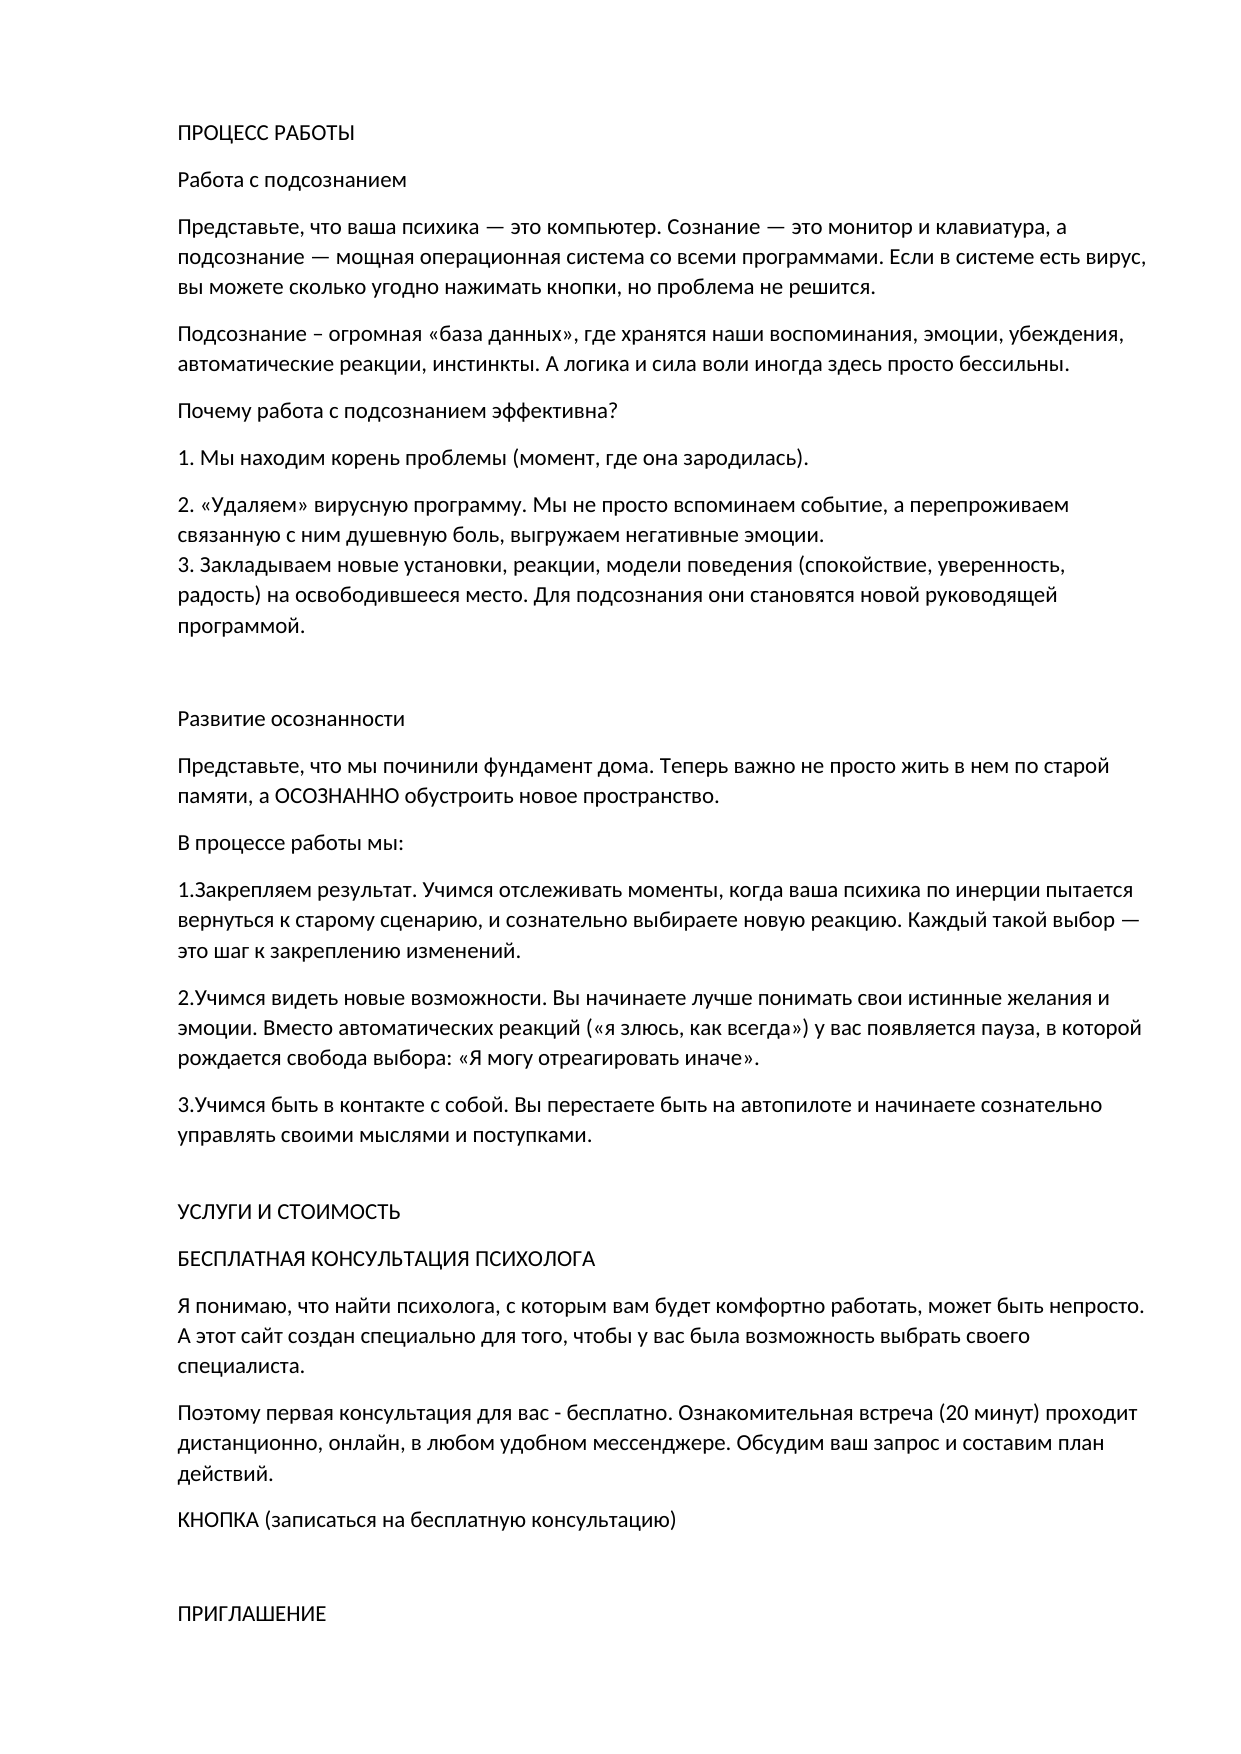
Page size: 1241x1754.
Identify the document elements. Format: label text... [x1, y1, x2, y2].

text УСЛУГИ И СТОИМОСТЬ [177, 1197, 1152, 1225]
text Я понимаю, что найти психолога, с которым вам будет комфортно работать, может быть непросто. А этот сайт создан специально для того, чтобы у вас была возможность выбрать своего специалиста. [177, 1291, 1152, 1379]
text КНОПКА (записаться на бесплатную консультацию) [177, 1506, 1152, 1534]
text 1.Закрепляем результат. Учимся отслеживать моменты, когда ваша психика по инерции пытается вернуться к старому сценарию, и сознательно выбираете новую реакцию. Каждый такой выбор — это шаг к закреплению изменений. [177, 875, 1152, 964]
text 2.Учимся видеть новые возможности. Вы начинаете лучше понимать свои истинные желания и эмоции. Вместо автоматических реакций («я злюсь, как всегда») у вас появляется пауза, в которой рождается свобода выбора: «Я могу отреагировать иначе». [177, 983, 1152, 1071]
text Поэтому первая консультация для вас - бесплатно. Ознакомительная встреча (20 минут) проходит дистанционно, онлайн, в любом удобном мессенджере. Обсудим ваш запрос и составим план действий. [177, 1398, 1152, 1487]
text 2. «Удаляем» вирусную программу. Мы не просто вспоминаем событие, а перепроживаем связанную с ним душевную боль, выгружаем негативные эмоции. 3. Закладываем новые установки, реакции, модели поведения (спокойствие, уверенность, радость) на освободившееся место. Для подсознания они становятся новой руководящей программой. [177, 490, 1152, 639]
text В процессе работы мы: [177, 828, 1152, 857]
text Почему работа с подсознанием эффективна? [177, 396, 1152, 424]
text ПРИГЛАШЕНИЕ [177, 1599, 1152, 1627]
text ПРОЦЕСС РАБОТЫ [177, 118, 1152, 146]
text 3.Учимся быть в контакте с собой. Вы перестаете быть на автопилоте и начинаете сознательно управлять своими мыслями и поступками. [177, 1090, 1152, 1178]
text 1. Мы находим корень проблемы (момент, где она зародилась). [177, 443, 1152, 471]
text БЕСПЛАТНАЯ КОНСУЛЬТАЦИЯ ПСИХОЛОГА [177, 1244, 1152, 1272]
text Подсознание – огромная «база данных», где хранятся наши воспоминания, эмоции, убеждения, автоматические реакции, инстинкты. А логика и сила воли иногда здесь просто бессильны. [177, 319, 1152, 377]
text Представьте, что мы починили фундамент дома. Теперь важно не просто жить в нем по старой памяти, а ОСОЗНАННО обустроить новое пространство. [177, 751, 1152, 810]
text Работа с подсознанием [177, 165, 1152, 193]
text Представьте, что ваша психика — это компьютер. Сознание — это монитор и клавиатура, а подсознание — мощная операционная система со всеми программами. Если в системе есть вирус, вы можете сколько угодно нажимать кнопки, но проблема не решится. [177, 212, 1152, 300]
text Развитие осознанности [177, 704, 1152, 733]
